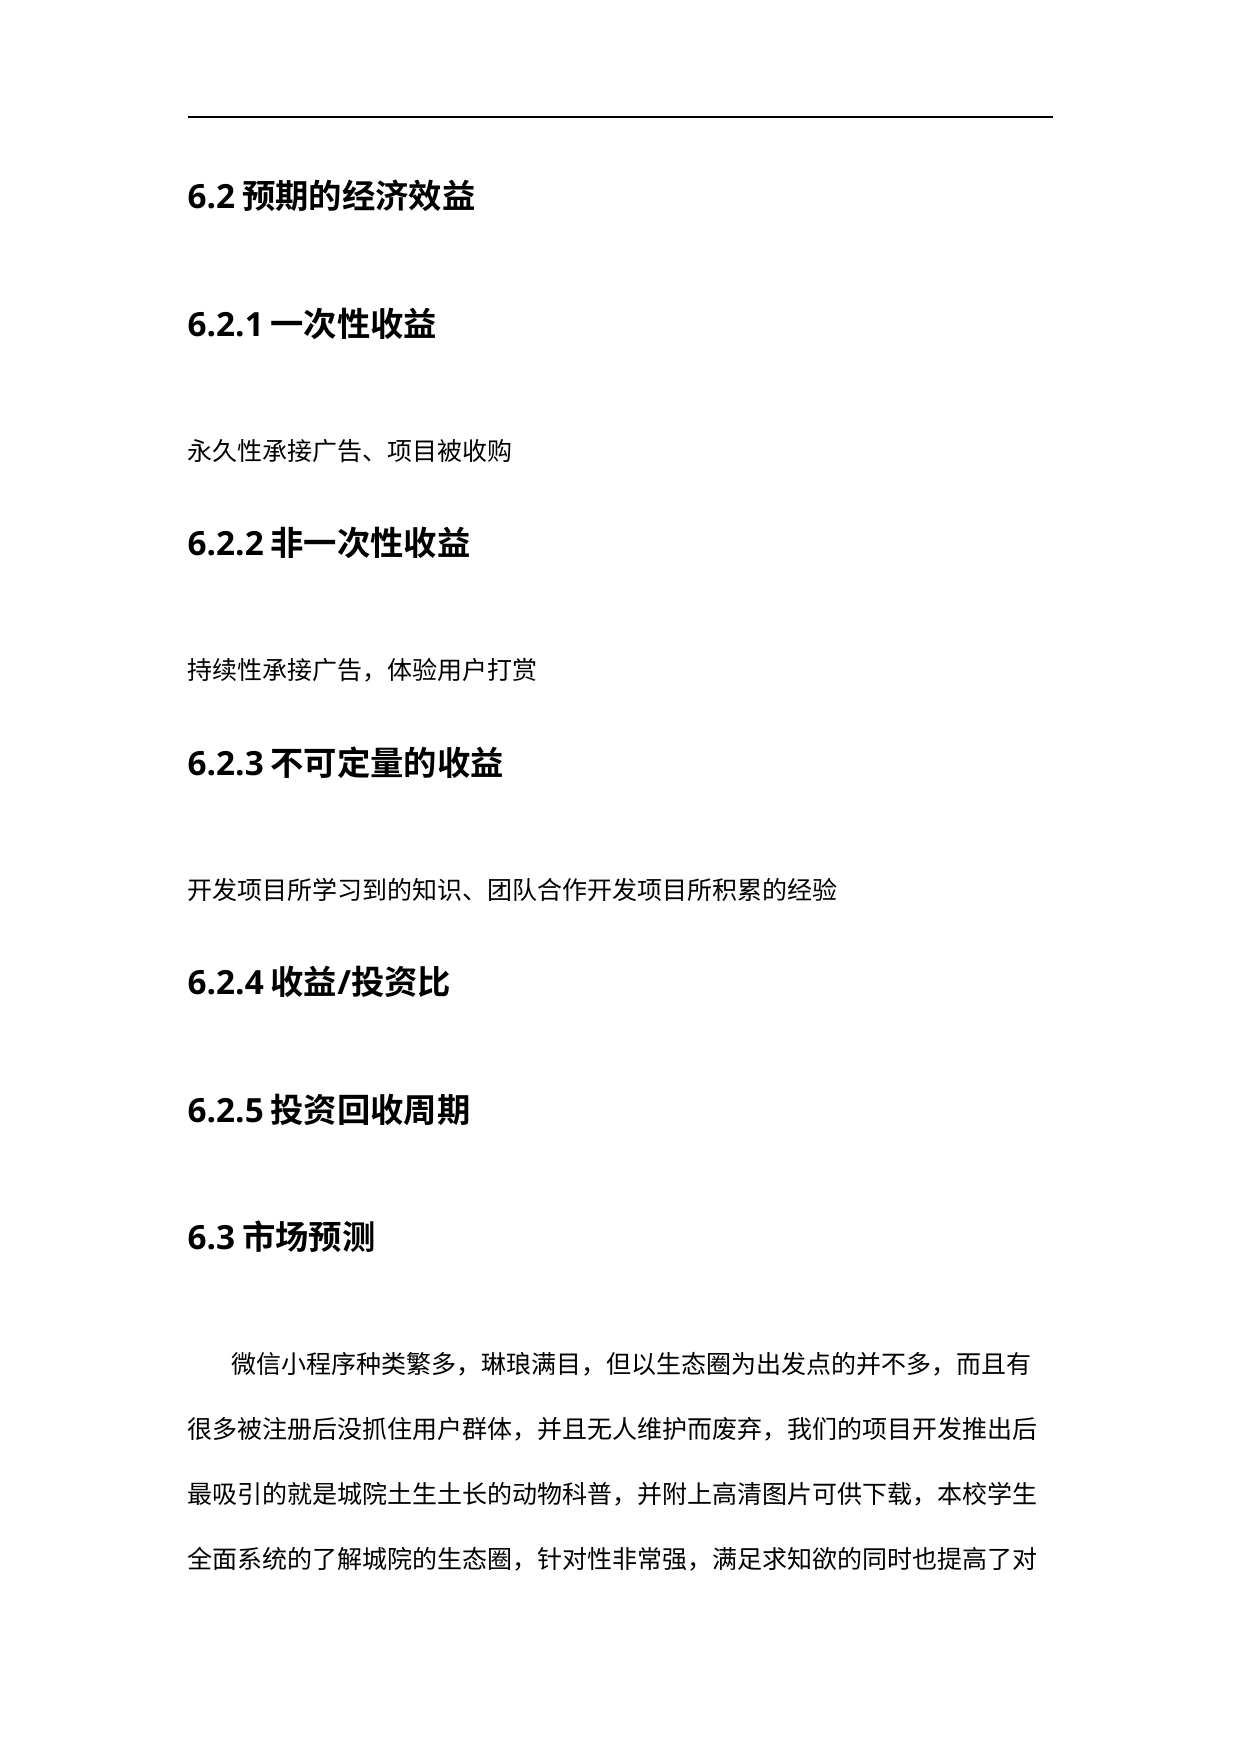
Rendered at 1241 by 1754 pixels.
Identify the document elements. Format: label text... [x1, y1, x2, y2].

subtitle 6.3市场预测 [187, 1203, 1053, 1268]
text 开发项目所学习到的知识、团队合作开发项目所积累的经验 [187, 856, 1053, 921]
subtitle 6.2预期的经济效益 [187, 162, 1053, 227]
subtitle 6.2.5投资回收周期 [187, 1075, 1053, 1140]
subtitle 6.2.1一次性收益 [187, 289, 1053, 354]
subtitle 6.2.2非一次性收益 [187, 509, 1053, 574]
subtitle 6.2.3不可定量的收益 [187, 728, 1053, 793]
subtitle 6.2.4收益/投资比 [187, 948, 1053, 1013]
text 永久性承接广告、项目被收购 [187, 417, 1053, 482]
text 持续性承接广告，体验用户打赏 [187, 636, 1053, 701]
